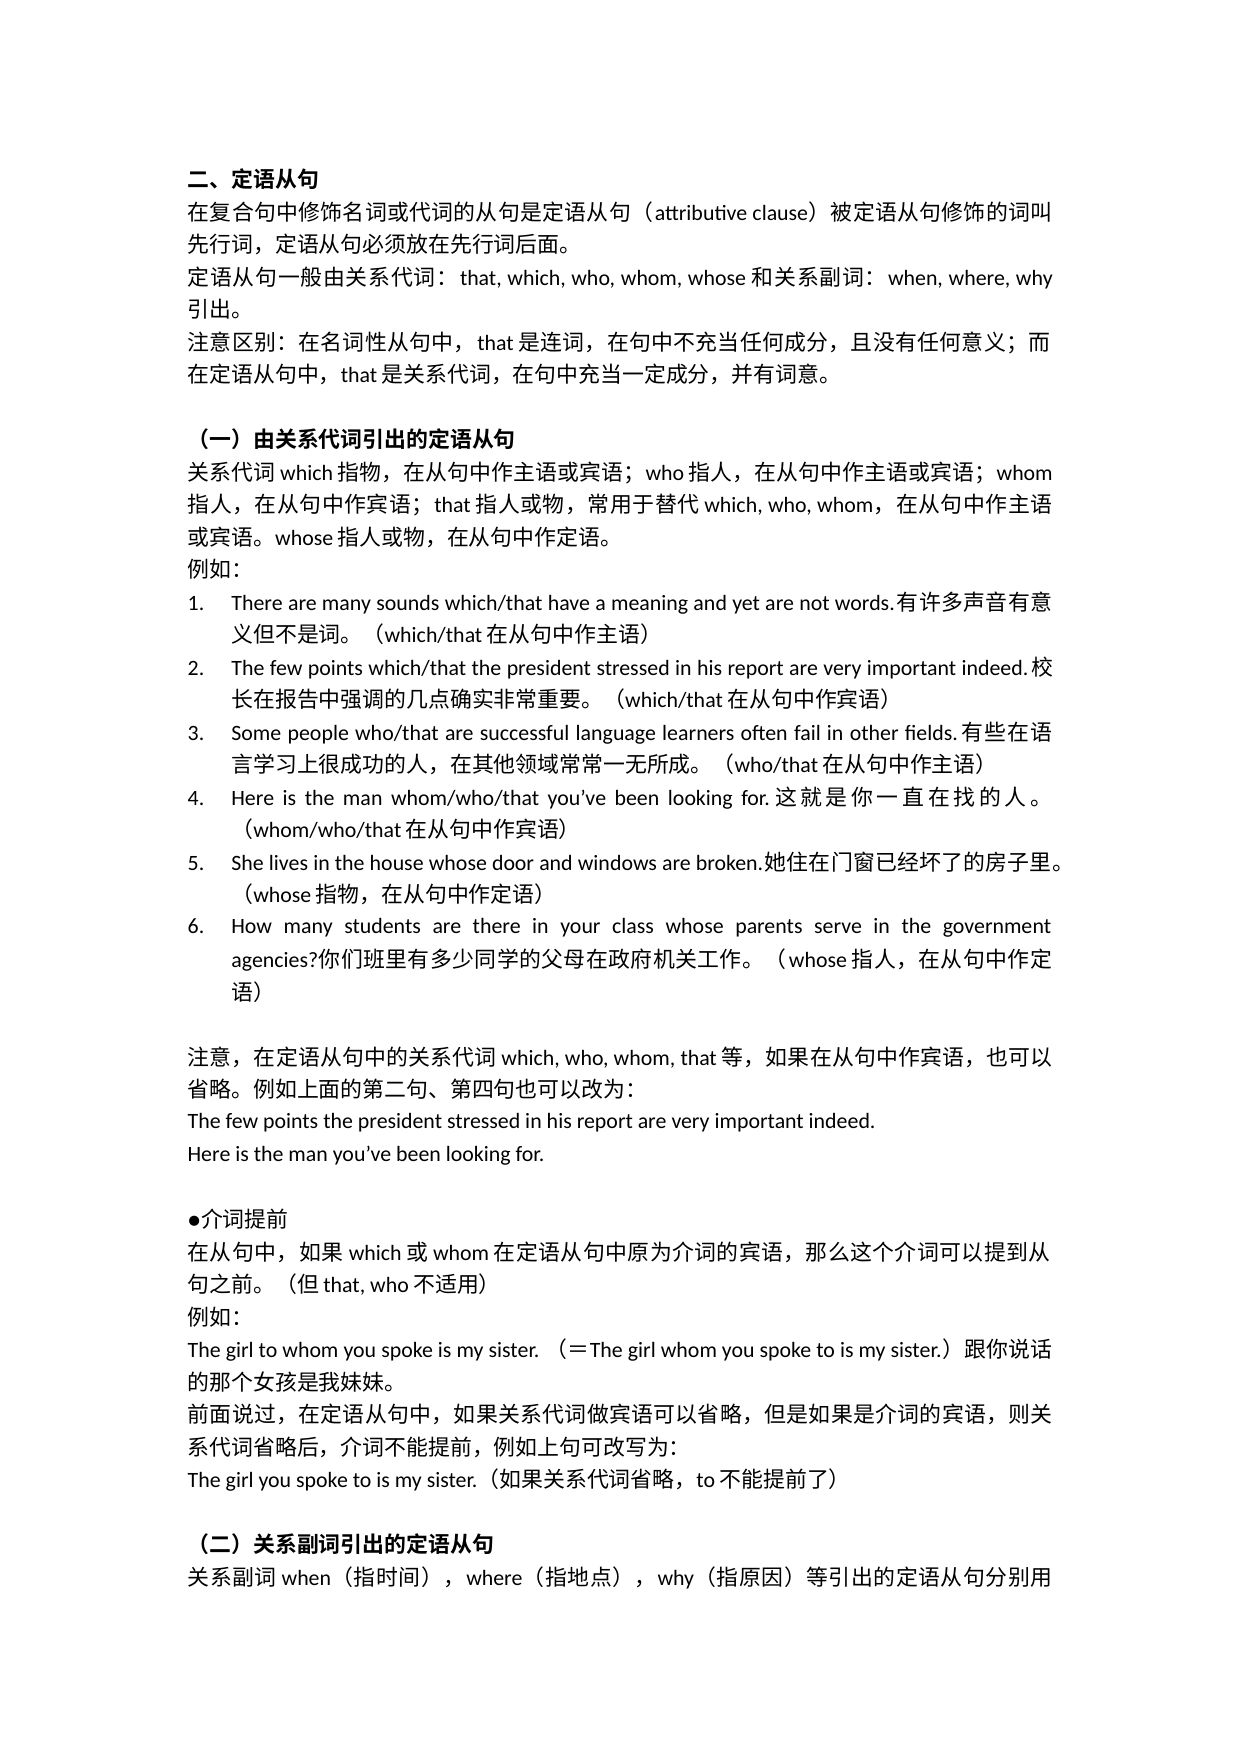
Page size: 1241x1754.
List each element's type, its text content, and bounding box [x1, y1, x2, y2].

list How many students are there in your class whose parents serve in the government agencies?你们班里有多少同学的父母在政府机关工作。（whose指人，在从句中作定语） [187, 909, 1053, 1007]
text 例如： [187, 552, 1053, 584]
text 定语从句一般由关系代词：that, which, who, whom, whose和关系副词：when, where, why引出。 [187, 259, 1053, 324]
text 注意区别：在名词性从句中，that是连词，在句中不充当任何成分，且没有任何意义；而在定语从句中，that是关系代词，在句中充当一定成分，并有词意。 [187, 324, 1053, 389]
list She lives in the house whose door and windows are broken.她住在门窗已经坏了的房子里。（whose指物，在从句中作定语） [187, 844, 1053, 909]
text Here is the man you’ve been looking for. [187, 1137, 1053, 1169]
text The girl to whom you spoke is my sister. （＝The girl whom you spoke to is my sister.）跟你说话的那个女孩是我妹妹。 [187, 1332, 1053, 1397]
list There are many sounds which/that have a meaning and yet are not words.有许多声音有意义但不是词。（which/that在从句中作主语） [187, 584, 1053, 649]
text （二）关系副词引出的定语从句 [187, 1527, 1053, 1559]
text 注意，在定语从句中的关系代词which, who, whom, that等，如果在从句中作宾语，也可以省略。例如上面的第二句、第四句也可以改为： [187, 1039, 1053, 1104]
text 二、定语从句 [187, 162, 1053, 194]
list The few points which/that the president stressed in his report are very important indeed.校长在报告中强调的几点确实非常重要。（which/that在从句中作宾语） [187, 649, 1053, 714]
text 在复合句中修饰名词或代词的从句是定语从句（attributive clause）被定语从句修饰的词叫先行词，定语从句必须放在先行词后面。 [187, 194, 1053, 259]
text 例如： [187, 1299, 1053, 1332]
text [187, 1559, 1053, 1592]
text The few points the president stressed in his report are very important indeed. [187, 1104, 1053, 1137]
text 在从句中，如果which或whom在定语从句中原为介词的宾语，那么这个介词可以提到从句之前。（但that, who不适用） [187, 1234, 1053, 1299]
list Some people who/that are successful language learners often fail in other fields.有些在语言学习上很成功的人，在其他领域常常一无所成。（who/that在从句中作主语） [187, 714, 1053, 779]
text 关系代词which指物，在从句中作主语或宾语；who指人，在从句中作主语或宾语；whom指人，在从句中作宾语；that指人或物，常用于替代which, who, whom，在从句中作主语或宾语。whose指人或物，在从句中作定语。 [187, 454, 1053, 552]
text 前面说过，在定语从句中，如果关系代词做宾语可以省略，但是如果是介词的宾语，则关系代词省略后，介词不能提前，例如上句可改写为： [187, 1397, 1053, 1462]
text （一）由关系代词引出的定语从句 [187, 422, 1053, 454]
text The girl you spoke to is my sister.（如果关系代词省略，to不能提前了） [187, 1462, 1053, 1494]
text ●介词提前 [187, 1202, 1053, 1234]
list Here is the man whom/who/that you’ve been looking for.这就是你一直在找的人。（whom/who/that在从句中作宾语） [187, 779, 1053, 844]
